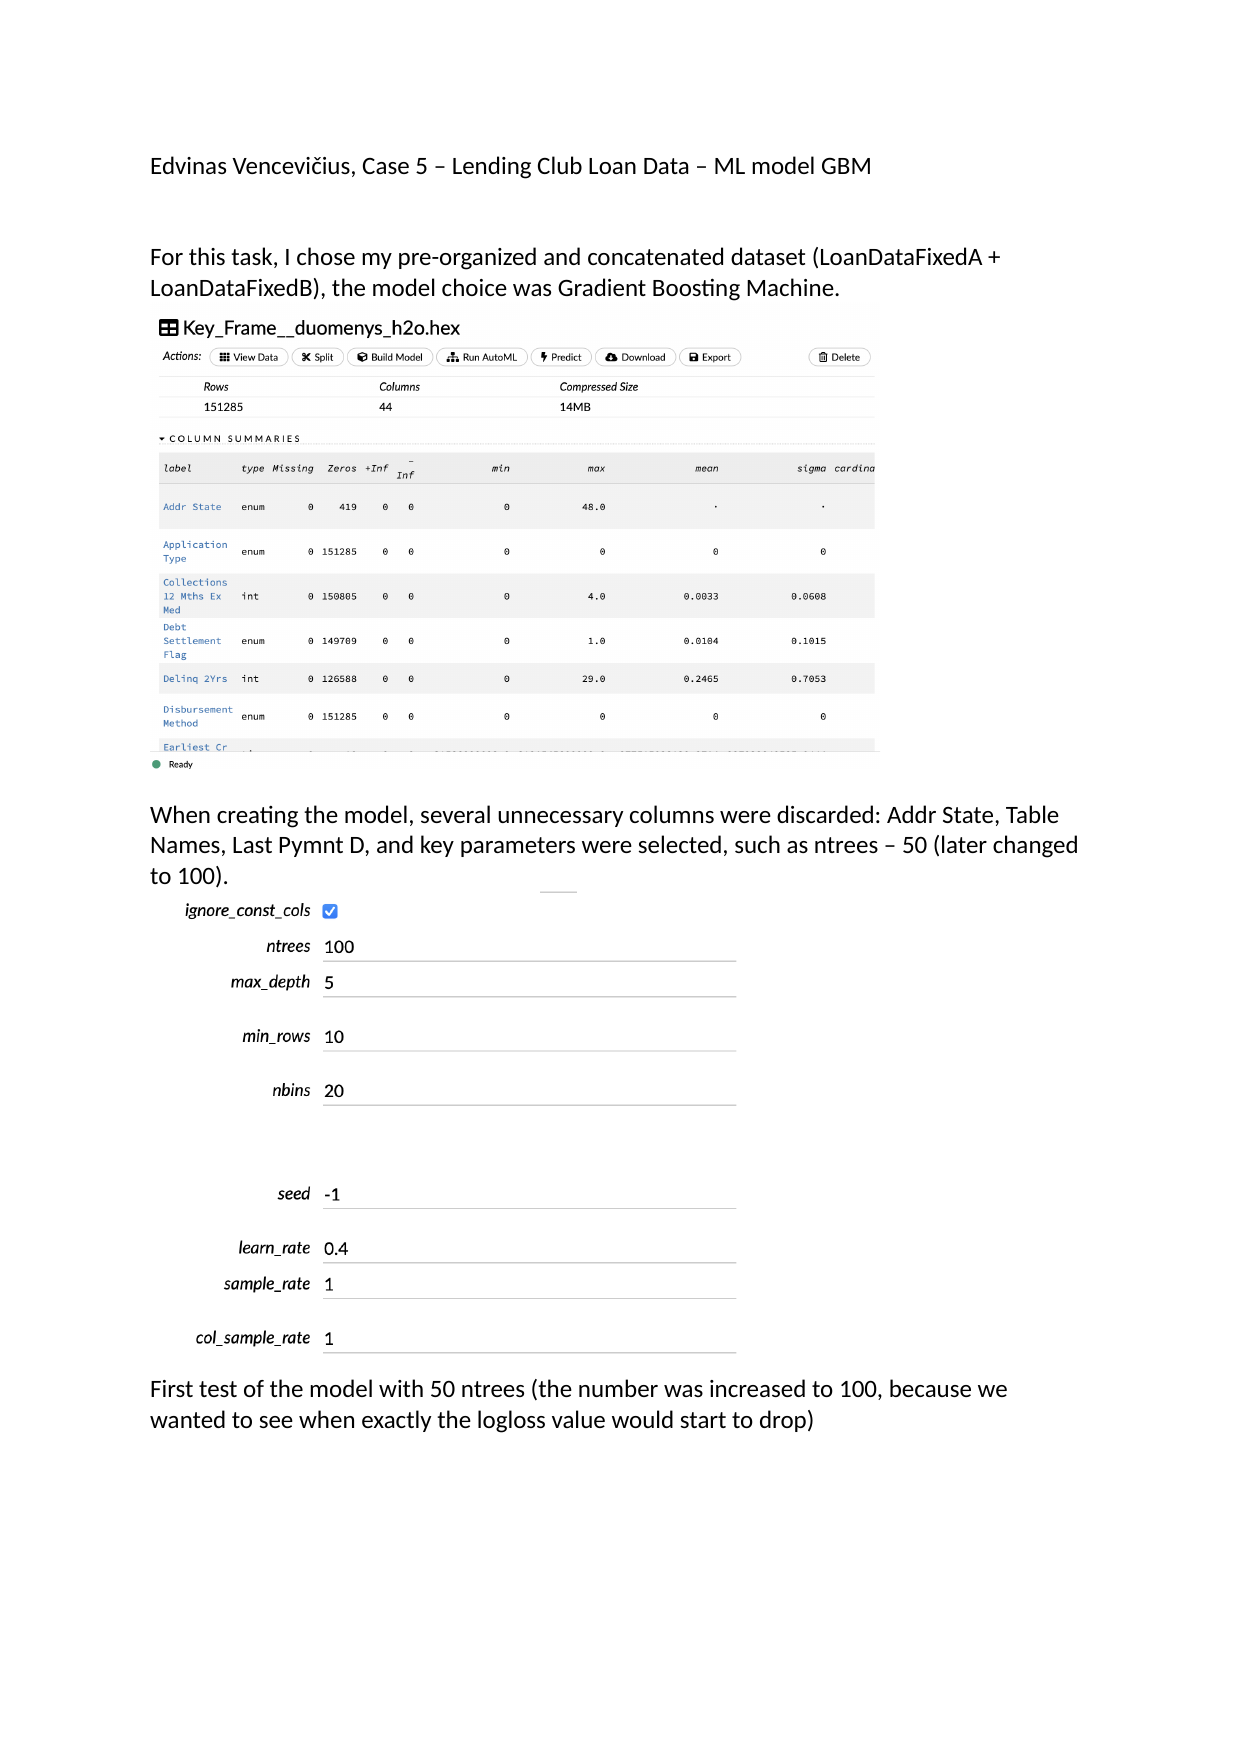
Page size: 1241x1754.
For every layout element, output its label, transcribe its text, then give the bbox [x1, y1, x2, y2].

text When creating the model, several unnecessary columns were discarded: Addr State, Table Names, Last Pymnt D, and key parameters were selected, such as ntrees – 50 (later changed to 100). [150, 799, 1090, 891]
picture [150, 302, 880, 769]
text First test of the model with 50 ntrees (the number was increased to 100, because we wanted to see when exactly the logloss value would start to drop) [150, 1374, 1090, 1435]
text Edvinas Vencevičius, Case 5 – Lending Club Loan Data – ML model GBM [150, 150, 1090, 181]
picture [150, 890, 737, 1374]
